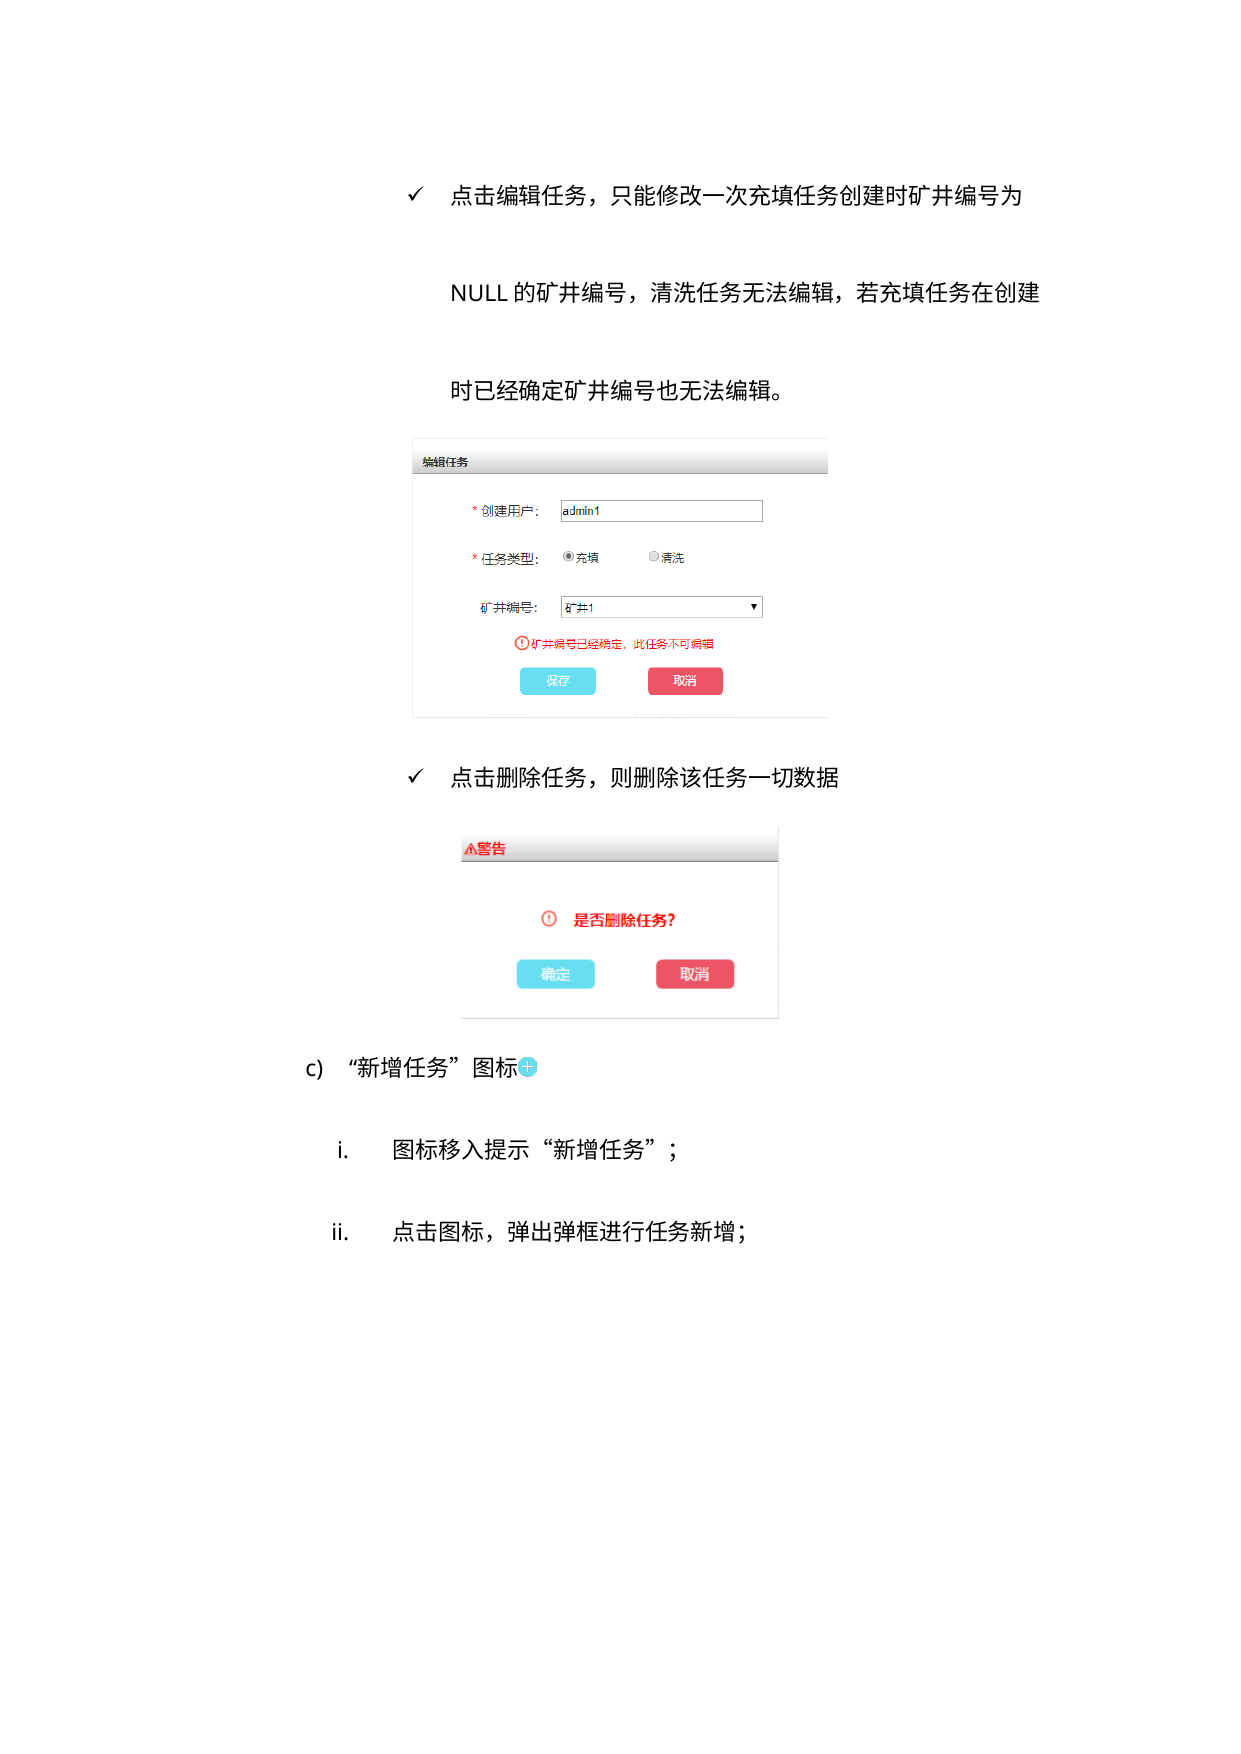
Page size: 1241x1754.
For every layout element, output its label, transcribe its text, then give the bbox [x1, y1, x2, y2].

list “新增任务”图标 [305, 1034, 1053, 1099]
picture [412, 438, 829, 718]
picture [517, 1057, 538, 1077]
list 图标移入提示“新增任务”； [349, 1116, 1053, 1181]
list 点击编辑任务，只能修改一次充填任务创建时矿井编号为NULL的矿井编号，清洗任务无法编辑，若充填任务在创建时已经确定矿井编号也无法编辑。 [406, 162, 1053, 422]
picture [461, 826, 779, 1019]
list 点击删除任务，则删除该任务一切数据 [406, 744, 1053, 809]
list 点击图标，弹出弹框进行任务新增； [349, 1198, 1053, 1263]
